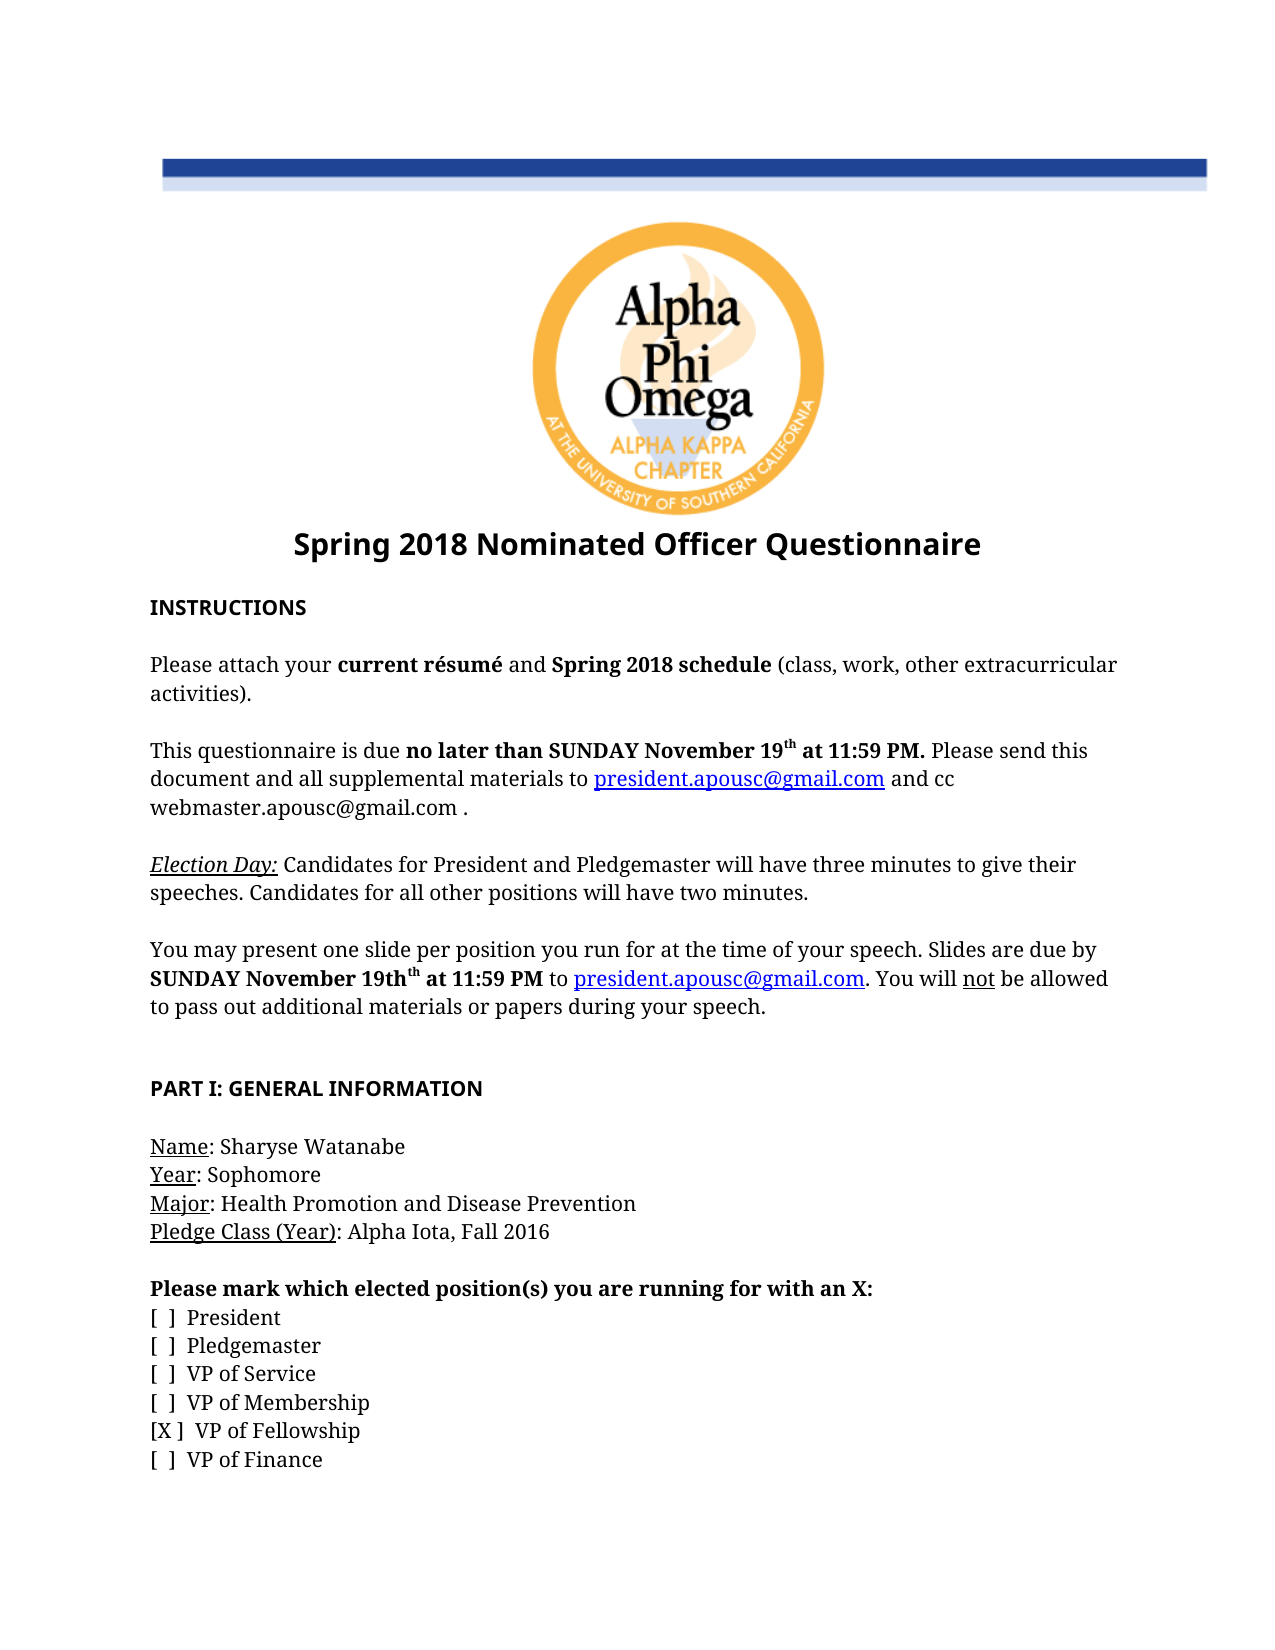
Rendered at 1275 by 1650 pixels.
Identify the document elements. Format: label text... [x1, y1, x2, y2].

text Please attach your current résumé and Spring 2018 schedule (class, work, other extracurricular activities). [150, 650, 1125, 707]
text Spring 2018 Nominated Officer Questionnaire [150, 524, 1125, 564]
text You may present one slide per position you run for at the time of your speech. Slides are due by SUNDAY November 19thth at 11:59 PM to president.apousc@gmail.com. You will not be allowed to pass out additional materials or papers during your speech. [150, 936, 1125, 1021]
text Year: Sophomore [150, 1160, 1125, 1189]
text Name: Sharyse Watanabe [150, 1132, 1125, 1160]
text [ ] VP of Finance [150, 1445, 1125, 1473]
text Please mark which elected position(s) you are running for with an X: [150, 1274, 1125, 1303]
text Major: Health Promotion and Disease Prevention [150, 1189, 1125, 1217]
text Pledge Class (Year): Alpha Iota, Fall 2016 [150, 1217, 1125, 1246]
text [X ] VP of Fellowship [150, 1416, 1125, 1445]
picture [150, 150, 1220, 524]
text PART I: GENERAL INFORMATION [150, 1074, 1125, 1103]
text This questionnaire is due no later than SUNDAY November 19th at 11:59 PM. Please send this document and all supplemental materials to president.apousc@gmail.com and cc webmaster.apousc@gmail.com . [150, 736, 1125, 821]
text INSTRUCTIONS [150, 593, 1125, 621]
text [ ] Pledgemaster [150, 1331, 1125, 1359]
text [ ] President [150, 1303, 1125, 1331]
text Election Day: Candidates for President and Pledgemaster will have three minutes to give their speeches. Candidates for all other positions will have two minutes. [150, 850, 1125, 907]
text [ ] VP of Service [150, 1359, 1125, 1388]
text [ ] VP of Membership [150, 1388, 1125, 1416]
